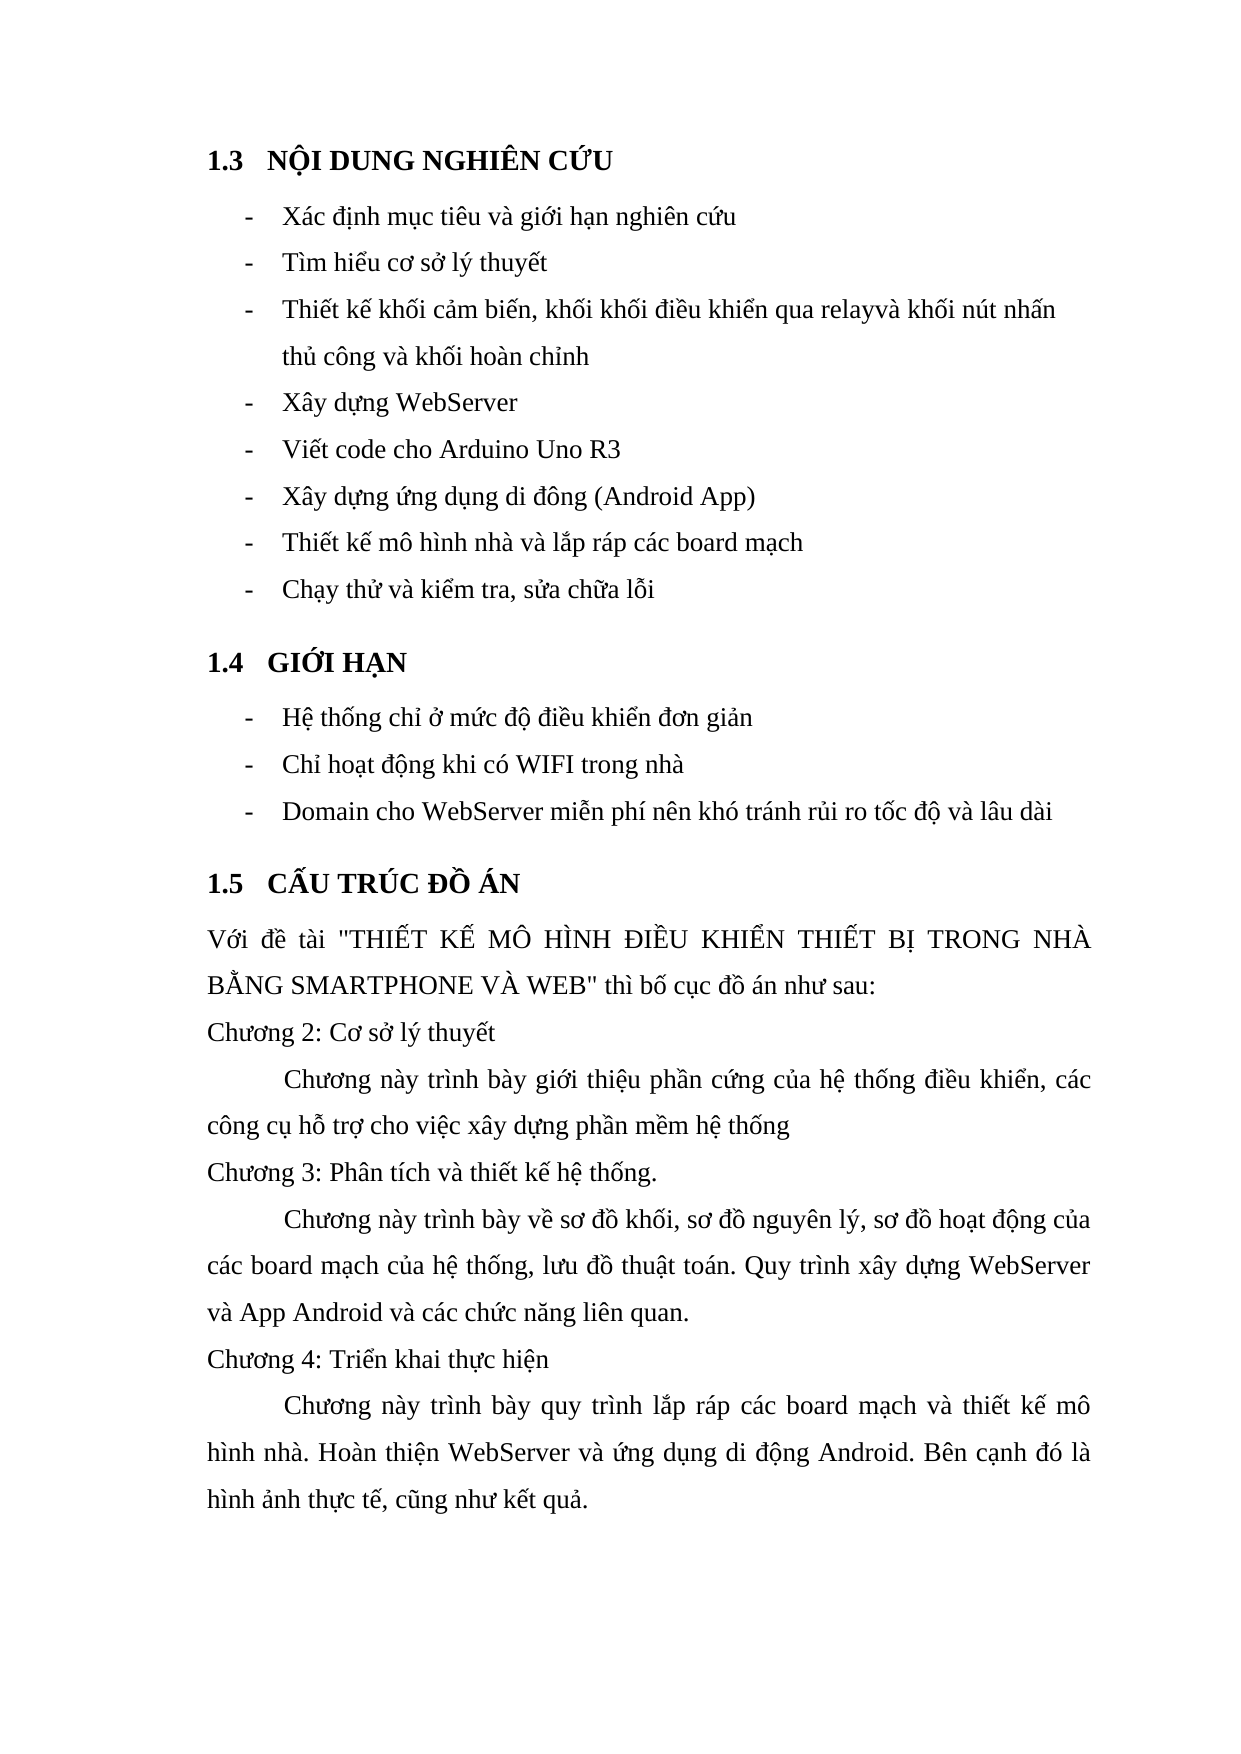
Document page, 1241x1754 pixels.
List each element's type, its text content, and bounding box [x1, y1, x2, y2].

list Tìm hiểu cơ sở lý thuyết [244, 246, 1092, 277]
list Xác định mục tiêu và giới hạn nghiên cứu [244, 200, 1092, 231]
text Chương 4: Triển khai thực hiện [207, 1343, 1092, 1374]
text Với đề tài "THIẾT KẾ MÔ HÌNH ĐIỀU KHIỂN THIẾT BỊ TRONG NHÀ BẰNG SMARTPHONE VÀ WEB" thì bố cục đồ án như sau: [207, 923, 1092, 1001]
list Domain cho WebServer miễn phí nên khó tránh rủi ro tốc độ và lâu dài [244, 794, 1092, 826]
list Xây dựng ứng dụng di đông (Android App) [244, 480, 1092, 511]
subtitle GIỚI HẠN [207, 645, 1092, 678]
list Chỉ hoạt động khi có WIFI trong nhà [244, 748, 1092, 779]
list Xây dựng WebServer [244, 386, 1092, 417]
subtitle NỘI DUNG NGHIÊN CỨU [207, 143, 1092, 177]
text Chương này trình bày giới thiệu phần cứng của hệ thống điều khiển, các công cụ hỗ trợ cho việc xây dựng phần mềm hệ thống [207, 1063, 1092, 1141]
list Viết code cho Arduino Uno R3 [244, 433, 1092, 464]
list Thiết kế khối cảm biến, khối khối điều khiển qua relayvà khối nút nhấn thủ công và khối hoàn chỉnh [244, 293, 1092, 371]
text Chương này trình bày về sơ đồ khối, sơ đồ nguyên lý, sơ đồ hoạt động của các board mạch của hệ thống, lưu đồ thuật toán. Quy trình xây dựng WebServer và App Android và các chức năng liên quan. [207, 1203, 1092, 1327]
text Chương 3: Phân tích và thiết kế hệ thống. [207, 1156, 1092, 1187]
list Thiết kế mô hình nhà và lắp ráp các board mạch [244, 526, 1092, 557]
text Chương 2: Cơ sở lý thuyết [207, 1016, 1092, 1047]
list Chạy thử và kiểm tra, sửa chữa lỗi [244, 573, 1092, 604]
list Hệ thống chỉ ở mức độ điều khiển đơn giản [244, 701, 1092, 732]
subtitle CẤU TRÚC ĐỒ ÁN [207, 866, 1092, 900]
text Chương này trình bày quy trình lắp ráp các board mạch và thiết kế mô hình nhà. Hoàn thiện WebServer và ứng dụng di động Android. Bên cạnh đó là hình ảnh thực tế, cũng như kết quả. [207, 1389, 1092, 1514]
